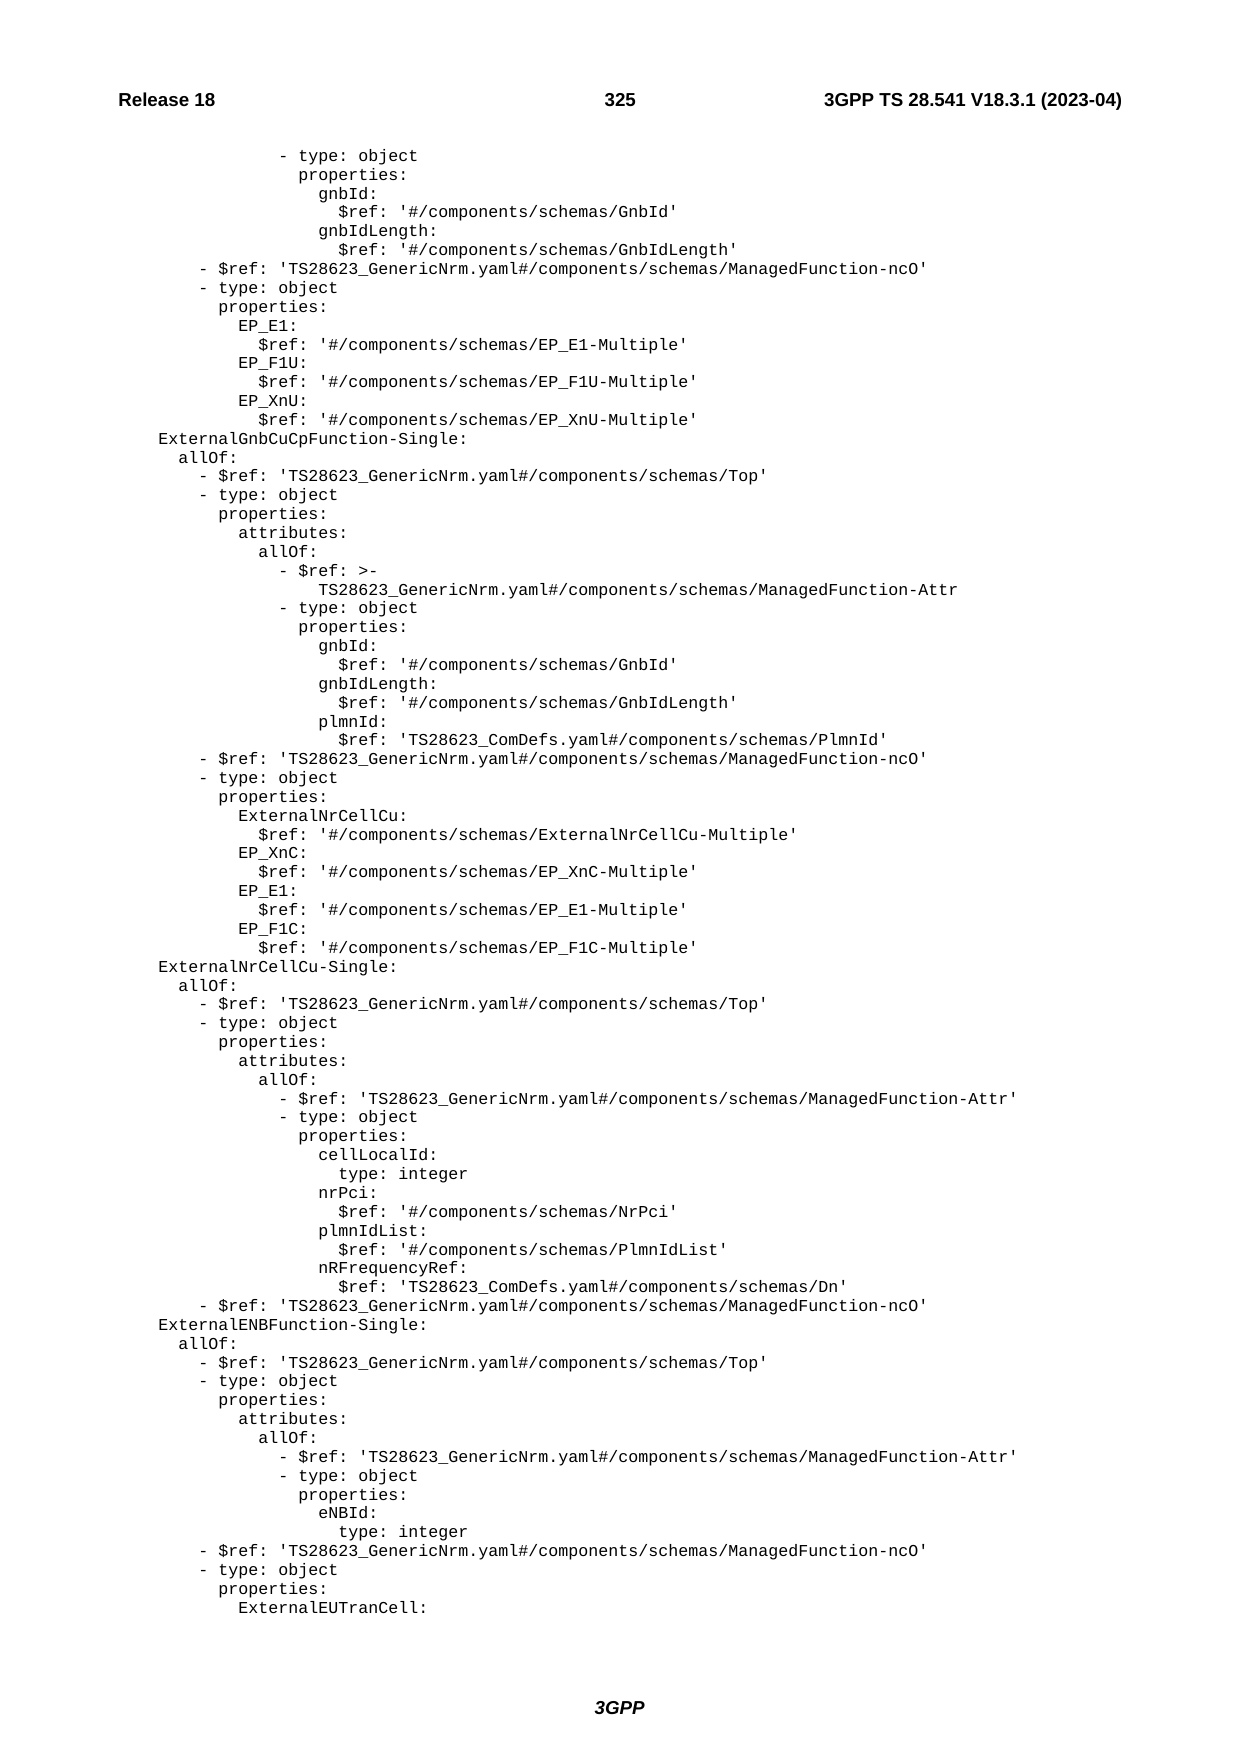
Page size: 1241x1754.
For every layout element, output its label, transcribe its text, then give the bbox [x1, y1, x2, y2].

text attributes: [118, 1052, 1122, 1071]
text allOf: [118, 1429, 1122, 1448]
text EP_XnU: [118, 393, 1122, 411]
text - type: object [118, 600, 1122, 619]
text - $ref: 'TS28623_GenericNrm.yaml#/components/schemas/ManagedFunction-Attr' [118, 1448, 1122, 1467]
text $ref: '#/components/schemas/GnbId' [118, 204, 1122, 223]
text attributes: [118, 1411, 1122, 1429]
text cellLocalId: [118, 1147, 1122, 1166]
text allOf: [118, 1335, 1122, 1354]
text $ref: '#/components/schemas/EP_XnU-Multiple' [118, 411, 1122, 430]
text EP_E1: [118, 883, 1122, 902]
text nrPci: [118, 1184, 1122, 1203]
text - $ref: 'TS28623_GenericNrm.yaml#/components/schemas/Top' [118, 468, 1122, 487]
text properties: [118, 1392, 1122, 1411]
text properties: [118, 506, 1122, 524]
text type: integer [118, 1166, 1122, 1184]
text - $ref: >- [118, 562, 1122, 581]
text EP_F1U: [118, 355, 1122, 374]
text EP_XnC: [118, 845, 1122, 864]
text allOf: [118, 1071, 1122, 1090]
text gnbIdLength: [118, 675, 1122, 694]
text properties: [118, 298, 1122, 317]
text EP_E1: [118, 317, 1122, 336]
text ExternalNrCellCu: [118, 807, 1122, 826]
text - type: object [118, 487, 1122, 506]
text properties: [118, 166, 1122, 185]
text - $ref: 'TS28623_GenericNrm.yaml#/components/schemas/ManagedFunction-ncO' [118, 1298, 1122, 1316]
text plmnId: [118, 713, 1122, 732]
text - type: object [118, 1373, 1122, 1392]
text $ref: '#/components/schemas/EP_XnC-Multiple' [118, 864, 1122, 883]
text attributes: [118, 524, 1122, 543]
text $ref: '#/components/schemas/NrPci' [118, 1203, 1122, 1222]
text gnbId: [118, 638, 1122, 657]
text ExternalNrCellCu-Single: [118, 958, 1122, 977]
text ExternalEUTranCell: [118, 1599, 1122, 1618]
text $ref: '#/components/schemas/GnbId' [118, 657, 1122, 675]
text - type: object [118, 1467, 1122, 1486]
text allOf: [118, 449, 1122, 468]
text - $ref: 'TS28623_GenericNrm.yaml#/components/schemas/ManagedFunction-ncO' [118, 261, 1122, 279]
text - type: object [118, 1562, 1122, 1580]
text properties: [118, 1580, 1122, 1599]
text properties: [118, 1034, 1122, 1052]
text allOf: [118, 977, 1122, 996]
text ExternalENBFunction-Single: [118, 1316, 1122, 1335]
text plmnIdList: [118, 1222, 1122, 1241]
text $ref: 'TS28623_ComDefs.yaml#/components/schemas/PlmnId' [118, 732, 1122, 751]
text - $ref: 'TS28623_GenericNrm.yaml#/components/schemas/ManagedFunction-ncO' [118, 1543, 1122, 1562]
text properties: [118, 619, 1122, 638]
text $ref: '#/components/schemas/PlmnIdList' [118, 1241, 1122, 1260]
text - type: object [118, 1109, 1122, 1128]
text $ref: '#/components/schemas/GnbIdLength' [118, 242, 1122, 261]
text nRFrequencyRef: [118, 1260, 1122, 1279]
text type: integer [118, 1524, 1122, 1543]
text TS28623_GenericNrm.yaml#/components/schemas/ManagedFunction-Attr [118, 581, 1122, 600]
text $ref: '#/components/schemas/EP_E1-Multiple' [118, 336, 1122, 355]
text - $ref: 'TS28623_GenericNrm.yaml#/components/schemas/Top' [118, 1354, 1122, 1373]
text properties: [118, 1486, 1122, 1505]
text gnbId: [118, 185, 1122, 204]
text properties: [118, 1128, 1122, 1147]
text $ref: '#/components/schemas/EP_E1-Multiple' [118, 902, 1122, 921]
text - type: object [118, 147, 1122, 166]
text - $ref: 'TS28623_GenericNrm.yaml#/components/schemas/Top' [118, 996, 1122, 1015]
text $ref: 'TS28623_ComDefs.yaml#/components/schemas/Dn' [118, 1279, 1122, 1298]
text ExternalGnbCuCpFunction-Single: [118, 430, 1122, 449]
text $ref: '#/components/schemas/ExternalNrCellCu-Multiple' [118, 826, 1122, 845]
text - type: object [118, 279, 1122, 298]
text - type: object [118, 770, 1122, 788]
text - $ref: 'TS28623_GenericNrm.yaml#/components/schemas/ManagedFunction-ncO' [118, 751, 1122, 770]
text $ref: '#/components/schemas/EP_F1C-Multiple' [118, 939, 1122, 958]
text allOf: [118, 543, 1122, 562]
text EP_F1C: [118, 921, 1122, 939]
text eNBId: [118, 1505, 1122, 1524]
text $ref: '#/components/schemas/EP_F1U-Multiple' [118, 374, 1122, 393]
text gnbIdLength: [118, 223, 1122, 242]
text $ref: '#/components/schemas/GnbIdLength' [118, 694, 1122, 713]
text properties: [118, 788, 1122, 807]
text - type: object [118, 1015, 1122, 1034]
text - $ref: 'TS28623_GenericNrm.yaml#/components/schemas/ManagedFunction-Attr' [118, 1090, 1122, 1109]
